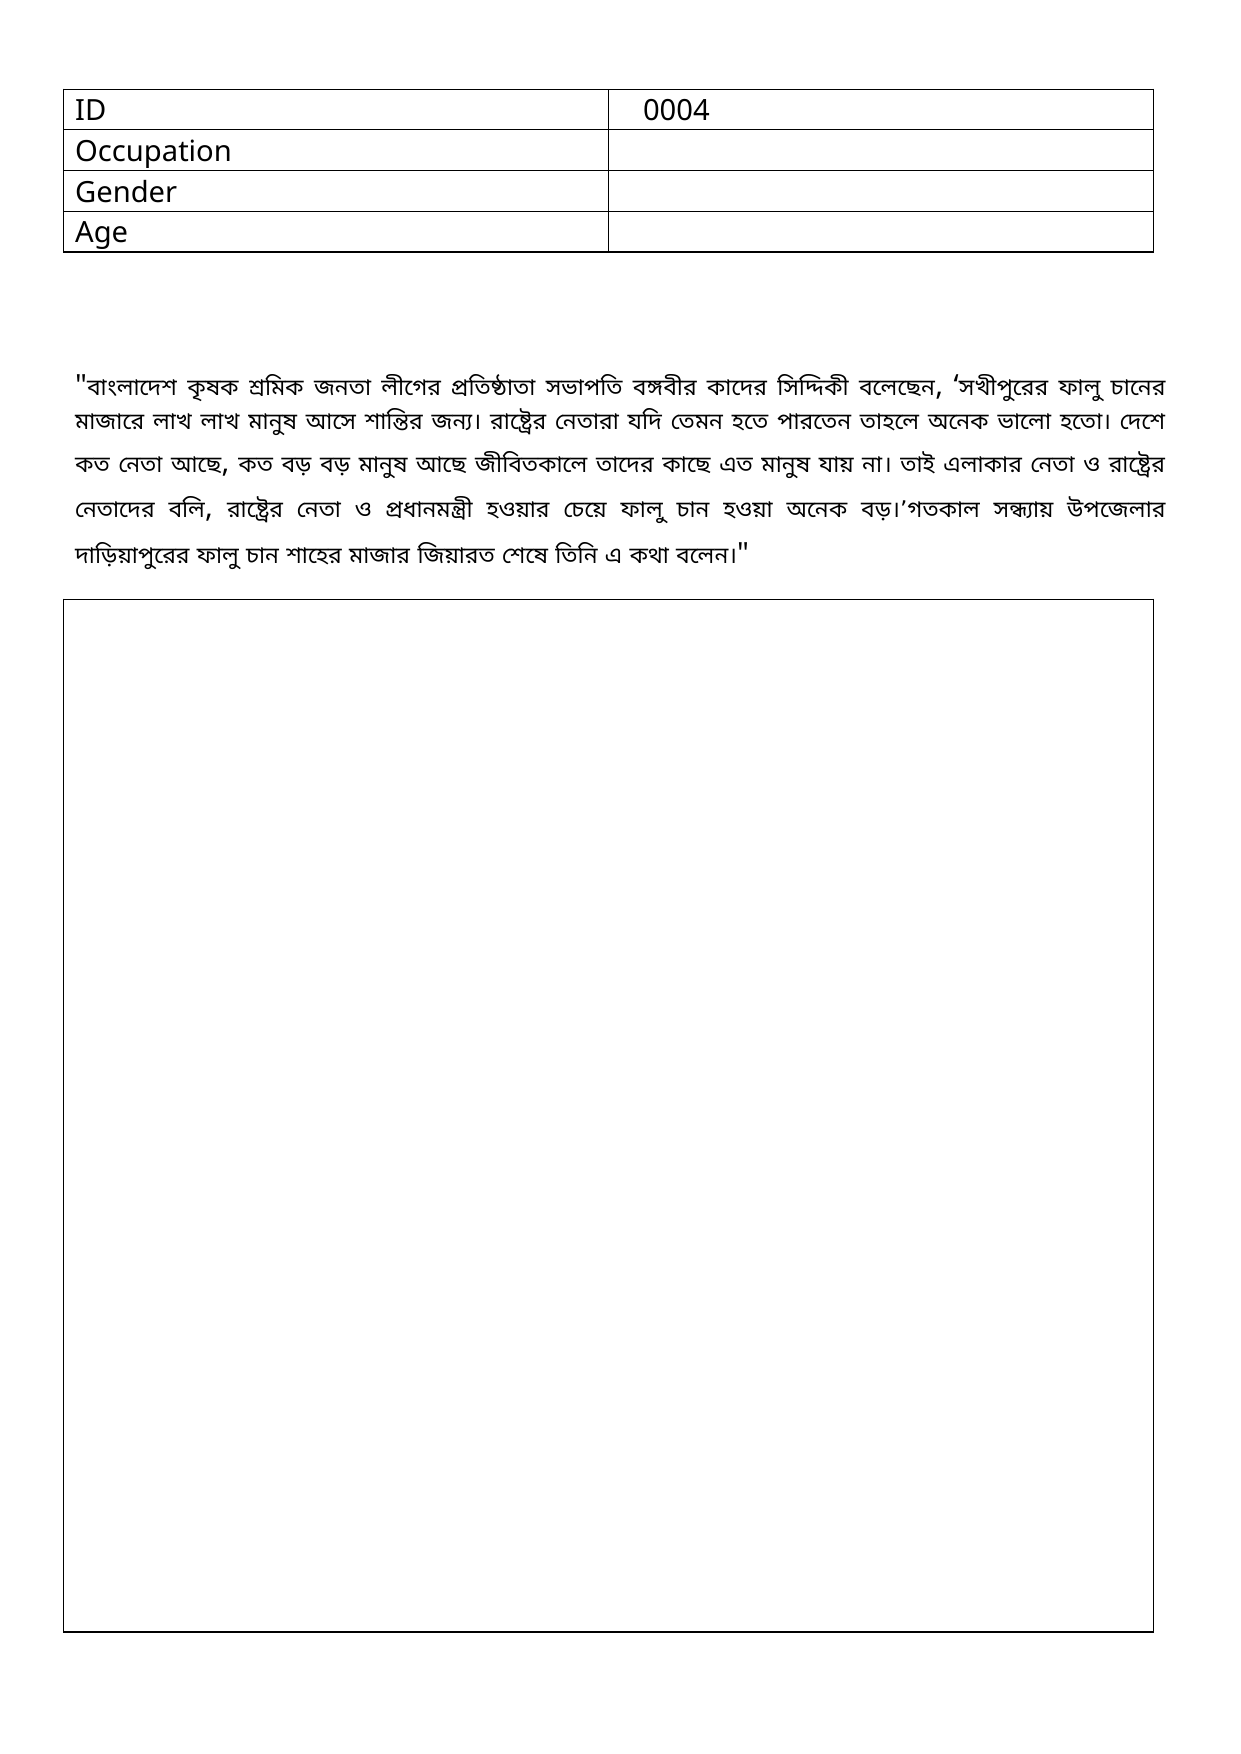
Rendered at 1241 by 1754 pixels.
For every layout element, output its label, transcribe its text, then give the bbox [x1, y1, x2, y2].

text "বাংলাদেশ কৃষক শ্রমিক জনতা লীগের প্রতিষ্ঠাতা সভাপতি বঙ্গবীর কাদের সিদ্দিকী বলেছেন, ‘সখীপুরের ফালু চানের মাজারে লাখ লাখ মানুষ আসে শান্তির জন্য। রাষ্ট্রের নেতারা যদি তেমন হতে পারতেন তাহলে অনেক ভালো হতো। দেশে কত নেতা আছে, কত বড় বড় মানুষ আছে জীবিতকালে তাদের কাছে এত মানুষ যায় না। তাই এলাকার নেতা ও রাষ্ট্রের নেতাদের বলি, রাষ্ট্রের নেতা ও প্রধানমন্ত্রী হওয়ার চেয়ে ফালু চান হওয়া অনেক বড়।’গতকাল সন্ধ্যায় উপজেলার দাড়িয়াপুরের ফালু চান শাহের মাজার জিয়ারত শেষে তিনি এ কথা বলেন।" [75, 364, 1165, 572]
table_header ID [64, 90, 608, 129]
table_cell Age [64, 212, 608, 251]
table_cell [609, 171, 1153, 211]
table_cell [609, 130, 1153, 170]
table_cell Gender [64, 171, 608, 211]
table_header 0004 [609, 90, 1153, 129]
table_cell [609, 212, 1153, 251]
table_header [64, 600, 1153, 1631]
table_cell Occupation [64, 130, 608, 170]
